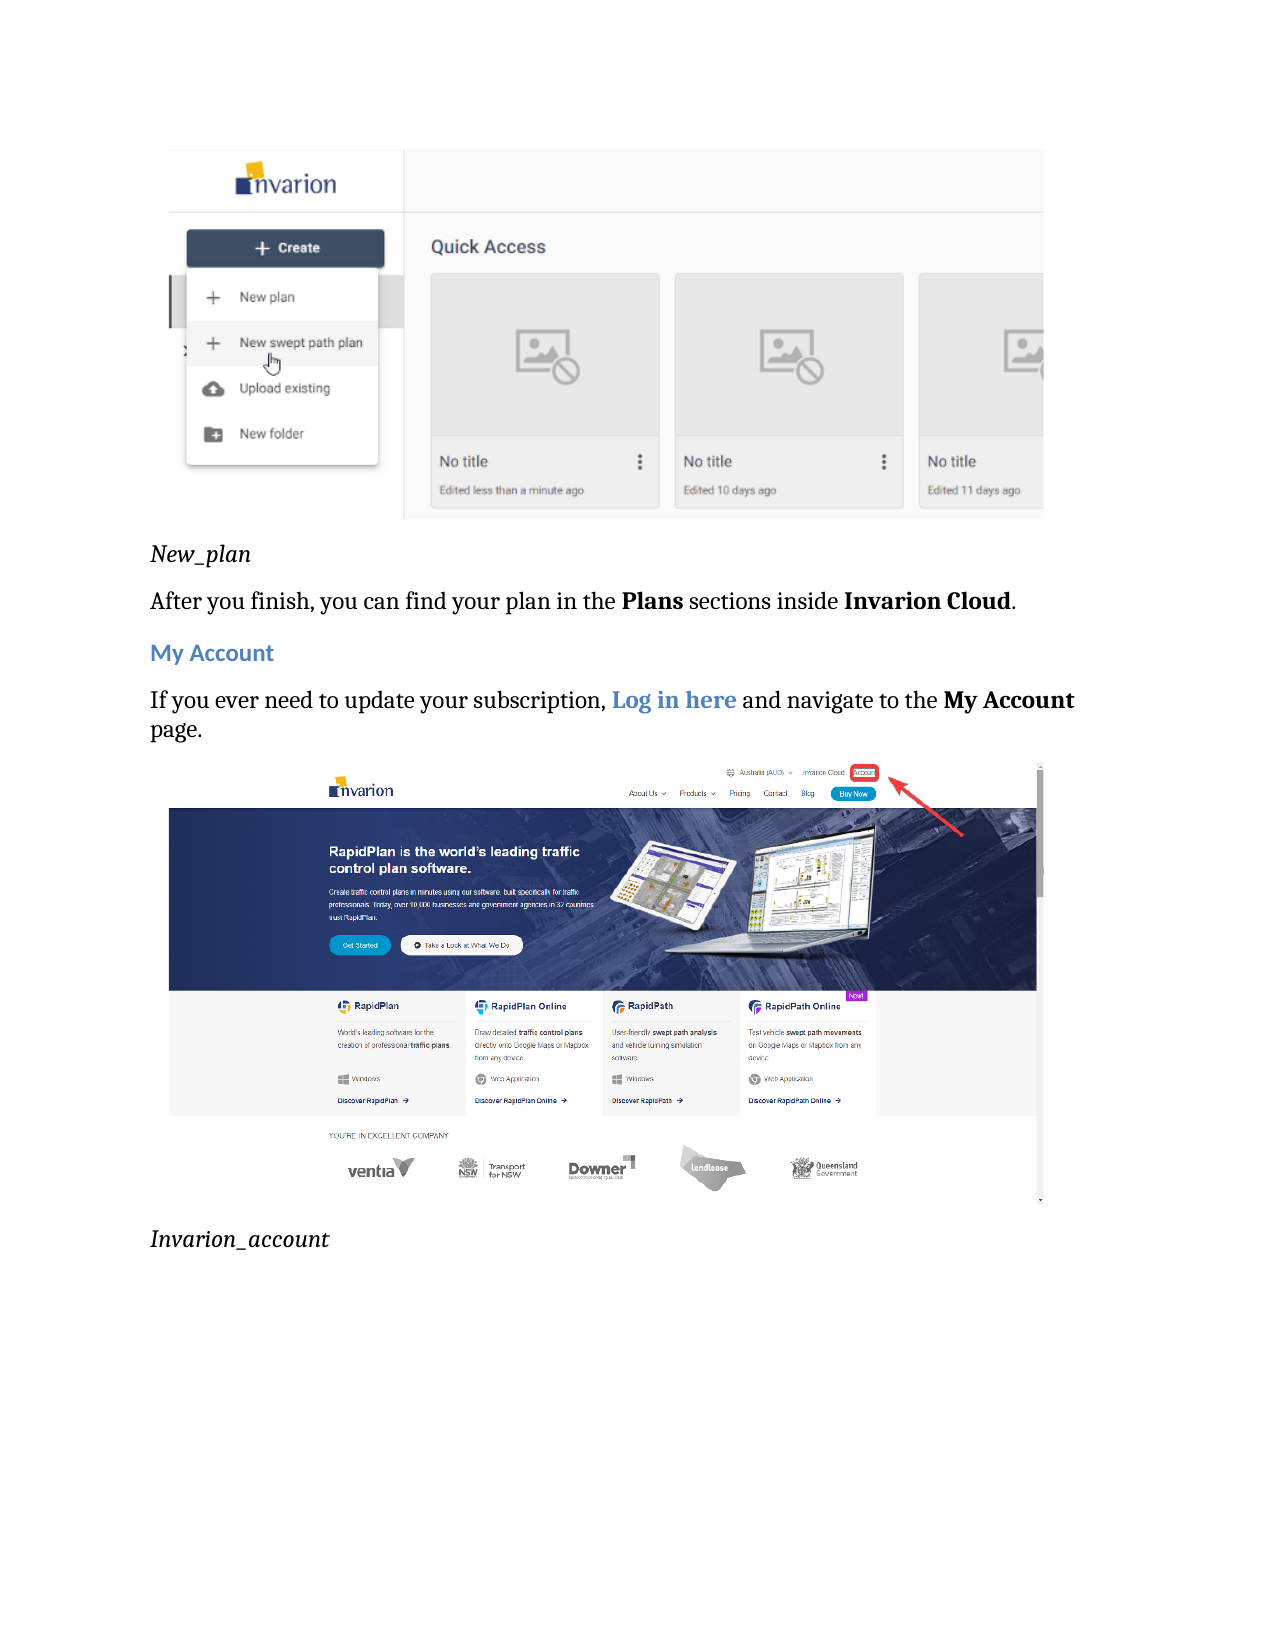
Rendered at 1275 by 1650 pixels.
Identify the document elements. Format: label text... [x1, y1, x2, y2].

subtitle My Account [150, 637, 1125, 667]
text After you finish, you can find your plan in the Plans sections inside Invarion Cloud. [150, 587, 1125, 616]
text Invarion_account [150, 1225, 1125, 1254]
text If you ever need to update your subscription, Log in here and navigate to the My Account page. [150, 686, 1125, 743]
text New_plan [150, 539, 1125, 568]
picture [168, 762, 1044, 1204]
picture [168, 150, 1044, 519]
